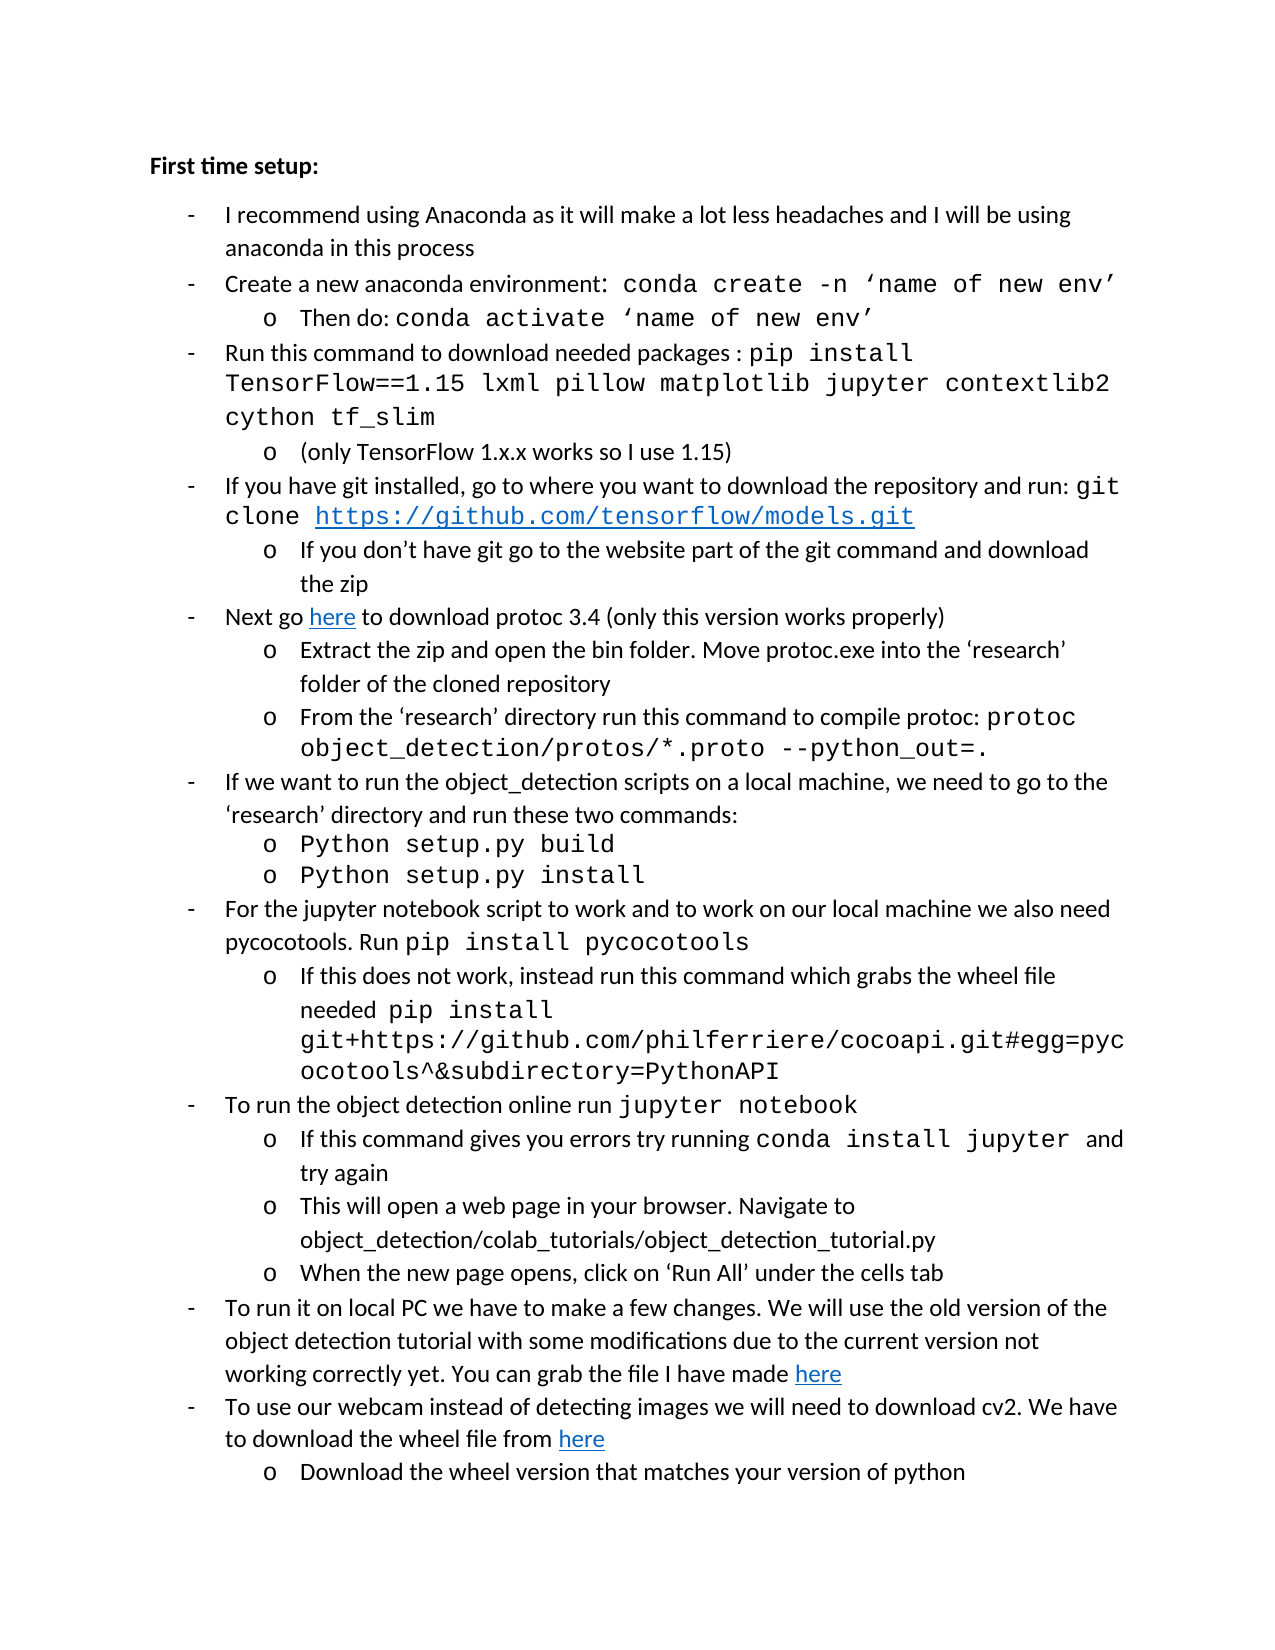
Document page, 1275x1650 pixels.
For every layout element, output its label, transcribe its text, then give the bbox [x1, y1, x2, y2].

list To run it on local PC we have to make a few changes. We will use the old version of the object detection tutorial with some modifications due to the current version not working correctly yet. You can grab the file I have made here [187, 1292, 1125, 1388]
list Create a new anaconda environment: conda create -n ‘name of new env’ [187, 265, 1125, 300]
list To run the object detection online run jupyter notebook [187, 1089, 1125, 1121]
list From the ‘research’ directory run this command to compile protoc: protoc object_detection/protos/*.proto --python_out=. [262, 701, 1125, 764]
list (only TensorFlow 1.x.x works so I use 1.15) [262, 436, 1125, 467]
list I recommend using Anaconda as it will make a lot less headaches and I will be using anaconda in this process [187, 199, 1125, 263]
list Download the wheel version that matches your version of python [262, 1456, 1125, 1488]
list Next go here to download protoc 3.4 (only this version works properly) [187, 601, 1125, 632]
list Then do: conda activate ‘name of new env’ [262, 302, 1125, 334]
text First time setup: [150, 150, 1125, 181]
list If we want to run the object_detection scripts on a local machine, we need to go to the ‘research’ directory and run these two commands: [187, 766, 1125, 829]
list If you don’t have git go to the website part of the git command and download the zip [262, 534, 1125, 599]
list Run this command to download needed packages : pip install TensorFlow==1.15 lxml pillow matplotlib jupyter contextlib2 cython tf_slim [187, 337, 1125, 433]
list This will open a web page in your browser. Navigate to object_detection/colab_tutorials/object_detection_tutorial.py [262, 1191, 1125, 1255]
list When the new page opens, click on ‘Run All’ under the cells tab [262, 1258, 1125, 1289]
list If this command gives you errors try running conda install jupyter and try again [262, 1123, 1125, 1188]
list If this does not work, instead run this command which grabs the wheel file needed pip install git+https://github.com/philferriere/cocoapi.git#egg=pycocotools^&subdirectory=PythonAPI [262, 960, 1125, 1087]
list Python setup.py install [262, 862, 1125, 891]
list Python setup.py build [262, 832, 1125, 860]
list To use our webcam instead of detecting images we will need to download cv2. We have to download the wheel file from here [187, 1391, 1125, 1454]
list If you have git installed, go to where you want to download the repository and run: git clone https://github.com/tensorflow/models.git [187, 470, 1125, 532]
list For the jupyter notebook script to work and to work on our local machine we also need pycocotools. Run pip install pycocotools [187, 893, 1125, 957]
list Extract the zip and open the bin folder. Move protoc.exe into the ‘research’ folder of the cloned repository [262, 634, 1125, 699]
